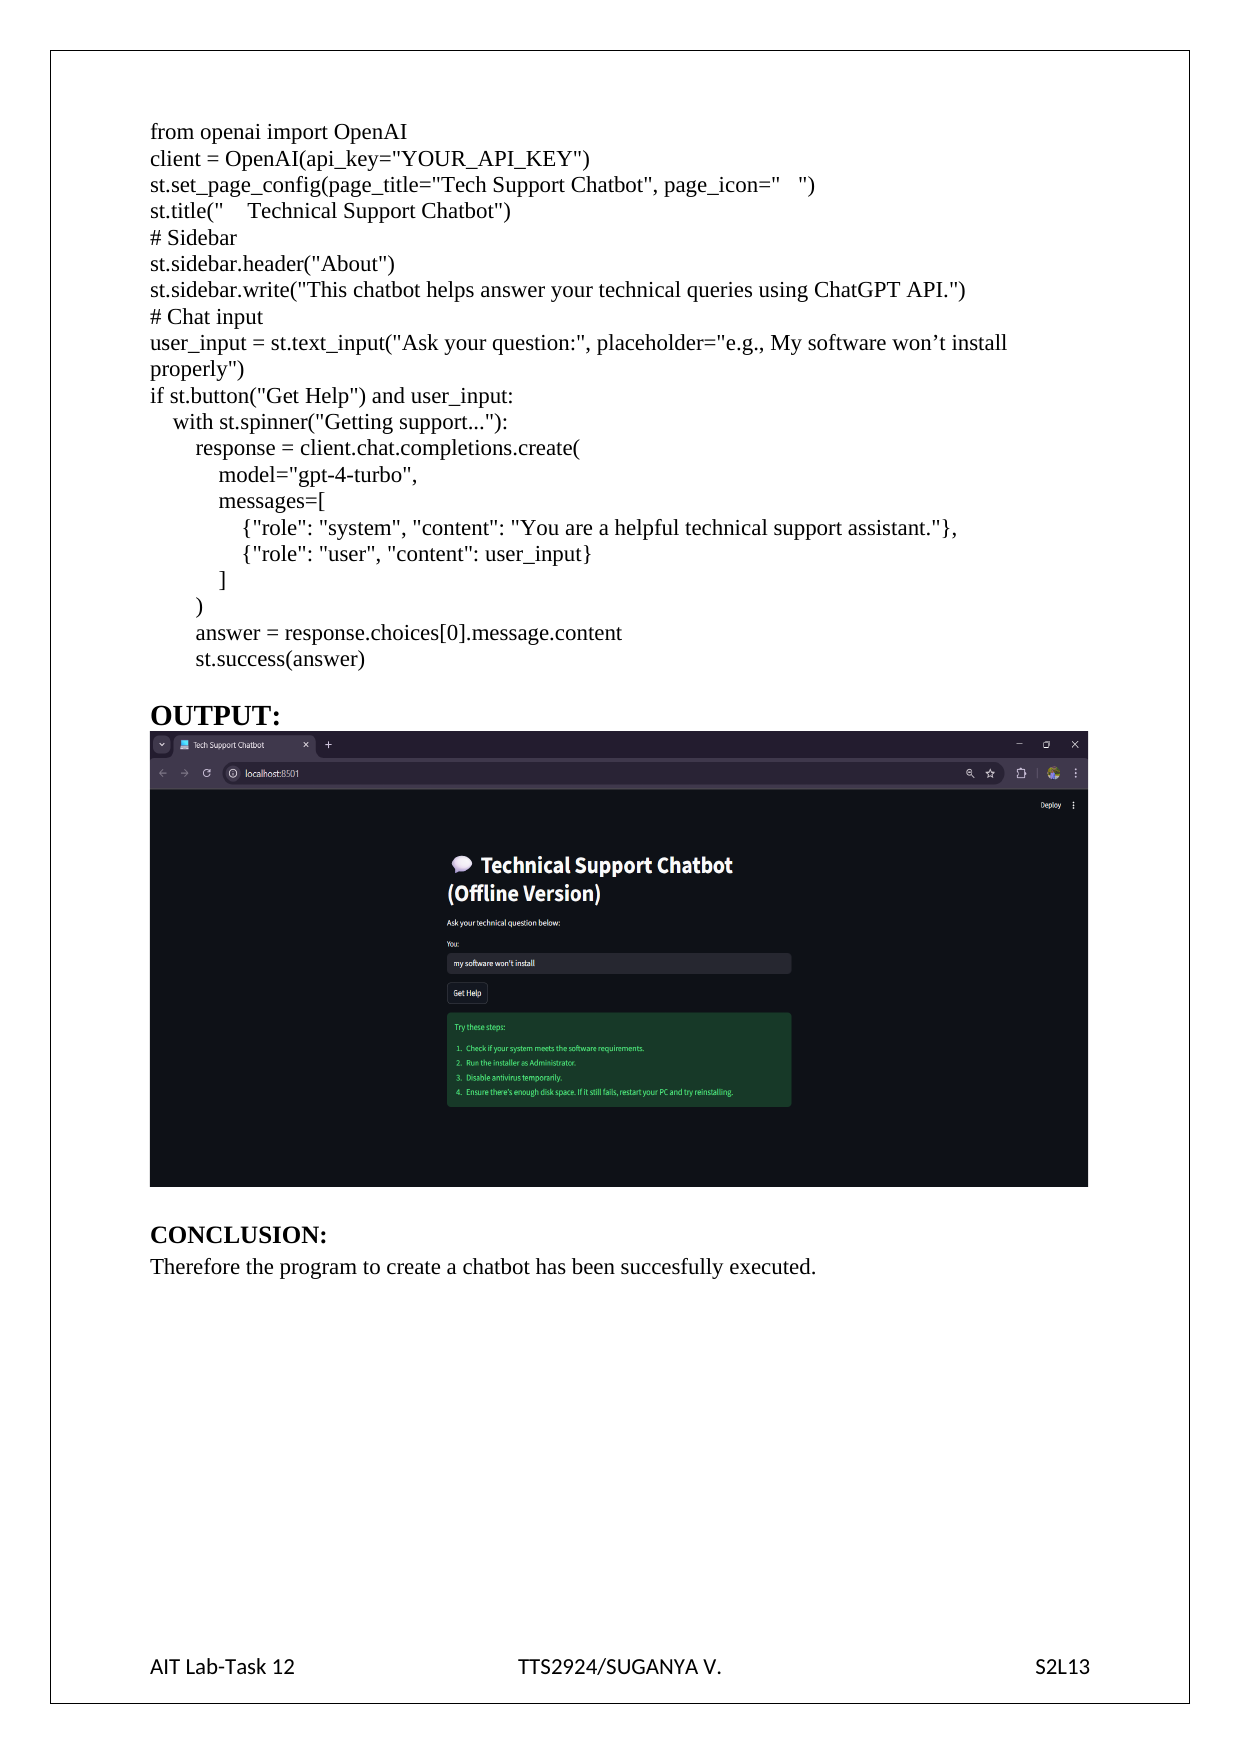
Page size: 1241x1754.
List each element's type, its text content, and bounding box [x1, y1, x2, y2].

text {"role": "user", "content": user_input} [150, 540, 1090, 566]
text st.set_page_config(page_title="Tech Support Chatbot", page_icon="🤖") [150, 171, 1090, 197]
text ] [150, 566, 1090, 593]
text messages=[ [150, 487, 1090, 513]
text client = OpenAI(api_key="YOUR_API_KEY") [150, 144, 1090, 171]
text # Sidebar [150, 224, 1090, 250]
text ) [150, 593, 1090, 619]
text response = client.chat.completions.create( [150, 434, 1090, 461]
text st.sidebar.write("This chatbot helps answer your technical queries using ChatGPT API.") [150, 276, 1090, 303]
text CONCLUSION: [150, 1220, 1090, 1249]
text Therefore the program to create a chatbot has been succesfully executed. [150, 1253, 1090, 1280]
text answer = response.choices[0].message.content [150, 619, 1090, 645]
text if st.button("Get Help") and user_input: [150, 382, 1090, 408]
text st.title("💬 Technical Support Chatbot") [150, 197, 1090, 224]
text with st.spinner("Getting support..."): [150, 408, 1090, 434]
text OUTPUT: [150, 698, 1090, 732]
text model="gpt-4-turbo", [150, 461, 1090, 487]
text st.sidebar.header("About") [150, 250, 1090, 276]
text {"role": "system", "content": "You are a helpful technical support assistant."}, [150, 513, 1090, 540]
text st.success(answer) [150, 645, 1090, 672]
text # Chat input [150, 303, 1090, 329]
text from openai import OpenAI [150, 118, 1090, 144]
text user_input = st.text_input("Ask your question:", placeholder="e.g., My software won’t install properly") [150, 329, 1090, 382]
picture [149, 731, 1089, 1187]
